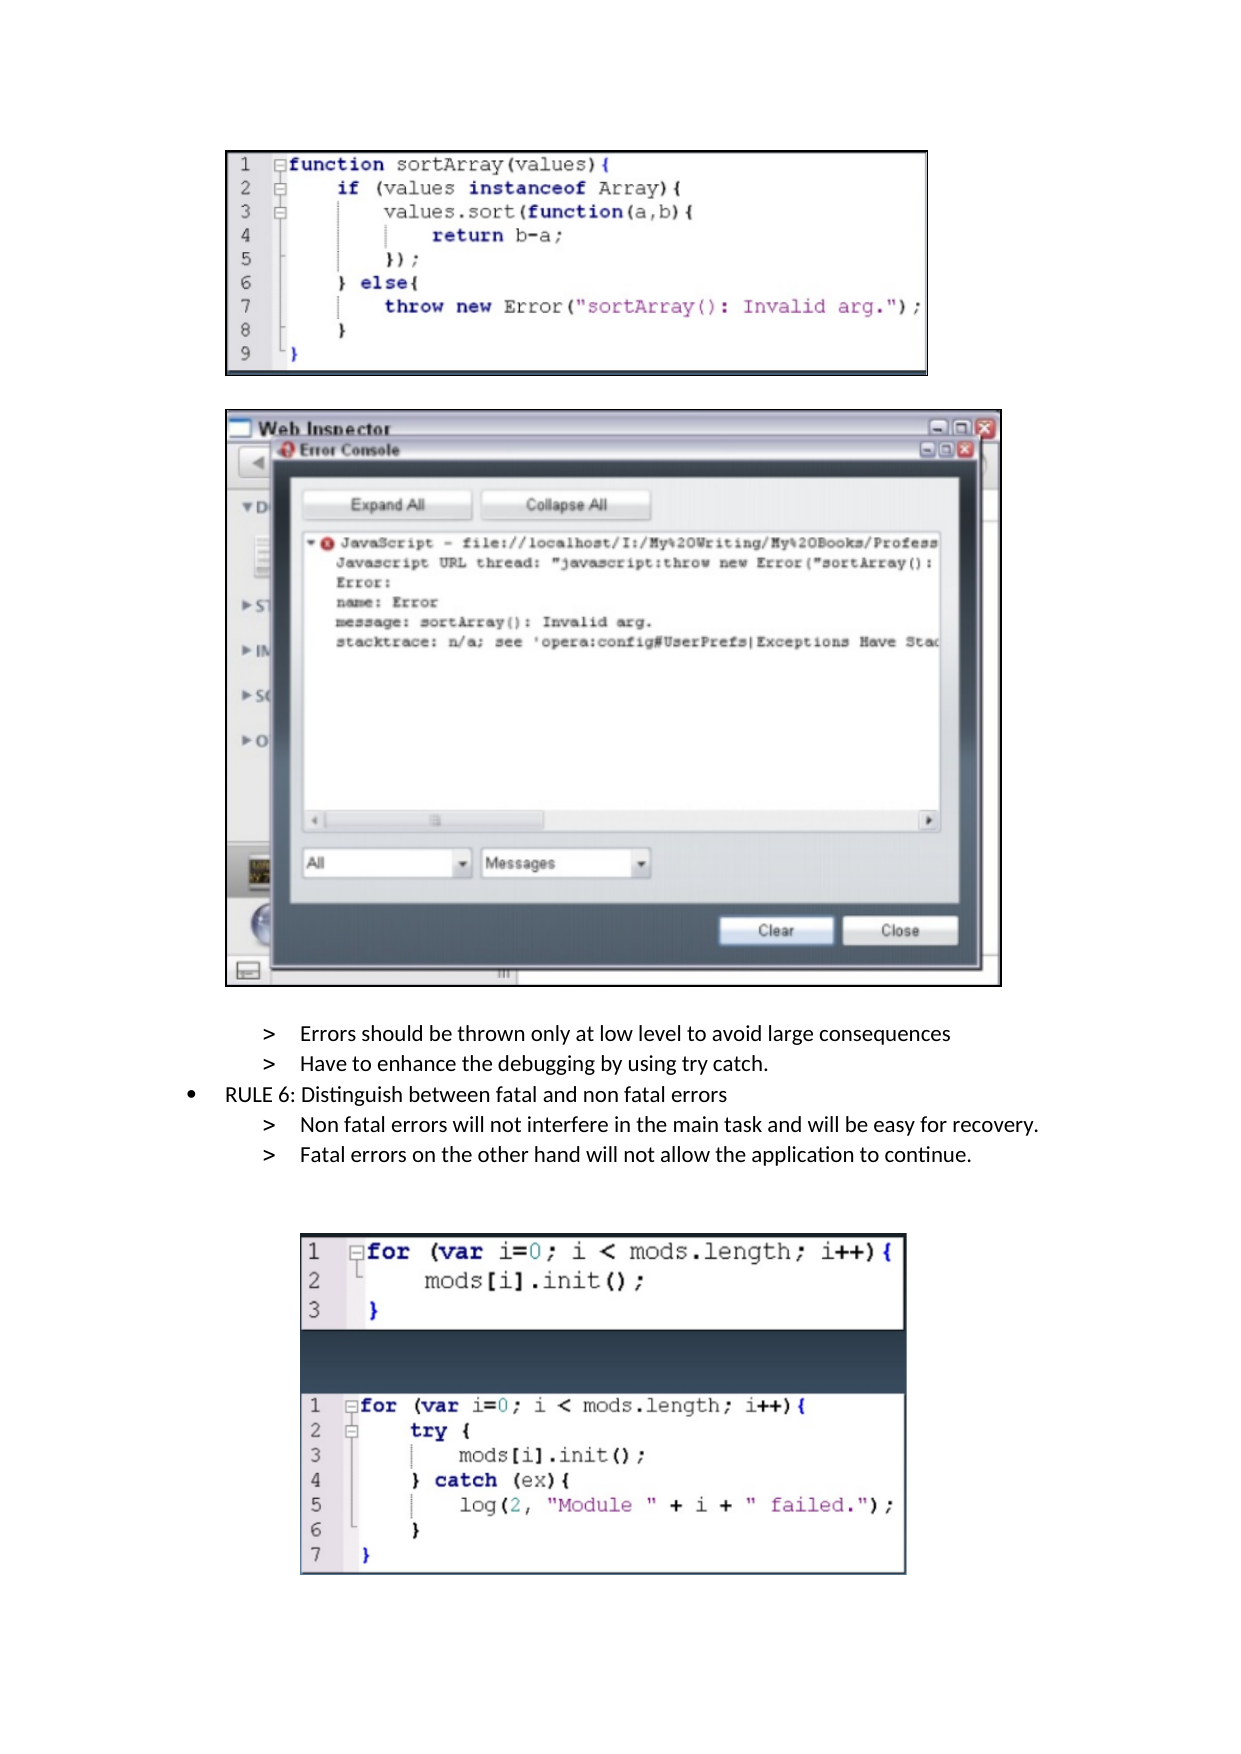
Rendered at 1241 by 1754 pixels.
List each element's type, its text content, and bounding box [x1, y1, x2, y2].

picture [227, 152, 927, 375]
list Errors should be thrown only at low level to avoid large consequences [262, 1019, 1090, 1047]
list Fatal errors on the other hand will not allow the application to continue. [262, 1140, 1090, 1168]
list Have to enhance the debugging by using try catch. [262, 1049, 1090, 1077]
picture [300, 1233, 907, 1575]
picture [227, 410, 1000, 985]
list RULE 6: Distinguish between fatal and non fatal errors [187, 1080, 1090, 1108]
list Non fatal errors will not interfere in the main task and will be easy for recovery. [262, 1110, 1090, 1138]
